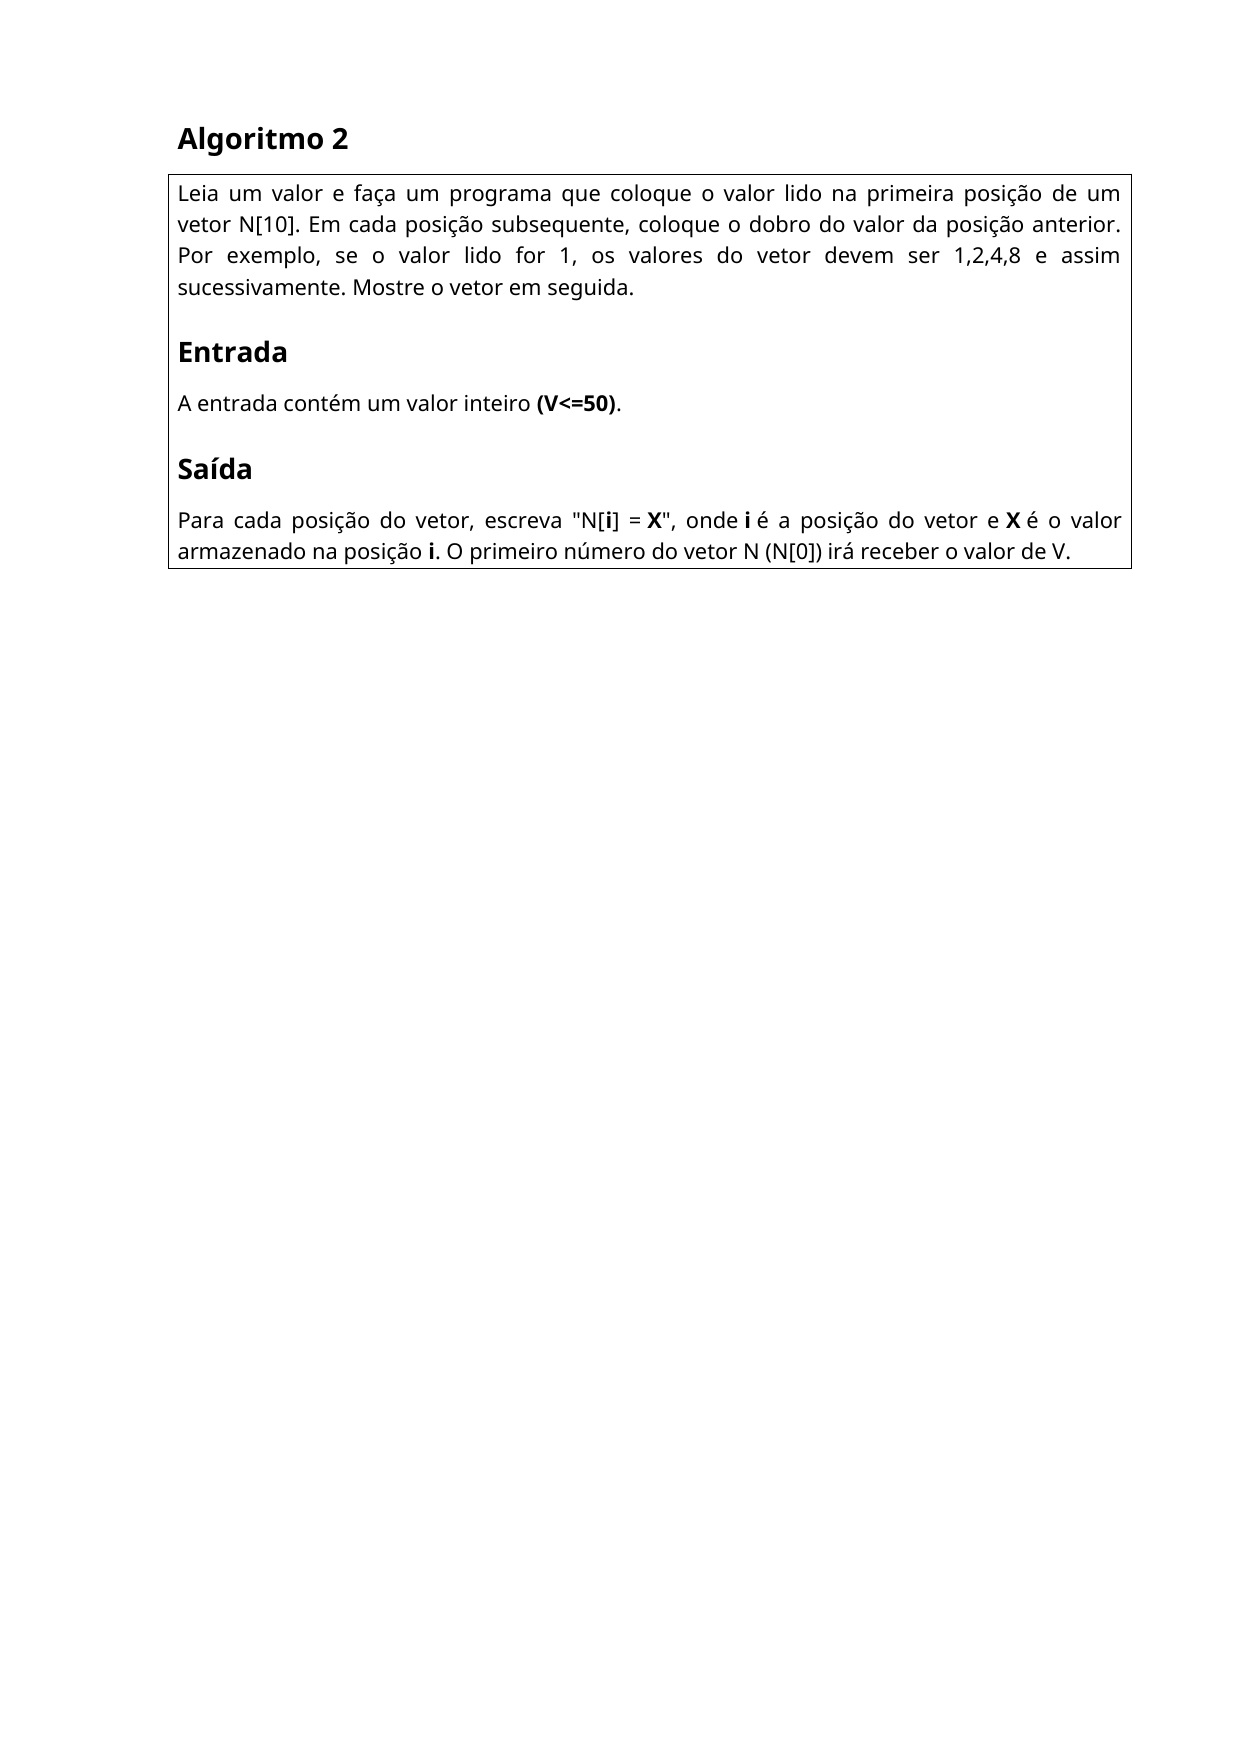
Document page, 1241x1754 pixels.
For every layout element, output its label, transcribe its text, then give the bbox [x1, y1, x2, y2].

text Saída [169, 446, 1131, 488]
text A entrada contém um valor inteiro (V<=50). [169, 384, 1131, 418]
text Entrada [169, 330, 1131, 371]
text Leia um valor e faça um programa que coloque o valor lido na primeira posição de um vetor N[10]. Em cada posição subsequente, coloque o dobro do valor da posição anterior. Por exemplo, se o valor lido for 1, os valores do vetor devem ser 1,2,4,8 e assim sucessivamente. Mostre o vetor em seguida. [169, 175, 1131, 302]
text Para cada posição do vetor, escreva "N[i] = X", onde i é a posição do vetor e X é o valor armazenado na posição i. O primeiro número do vetor N (N[0]) irá receber o valor de V. [169, 500, 1131, 568]
text Algoritmo 2 [177, 118, 1122, 158]
